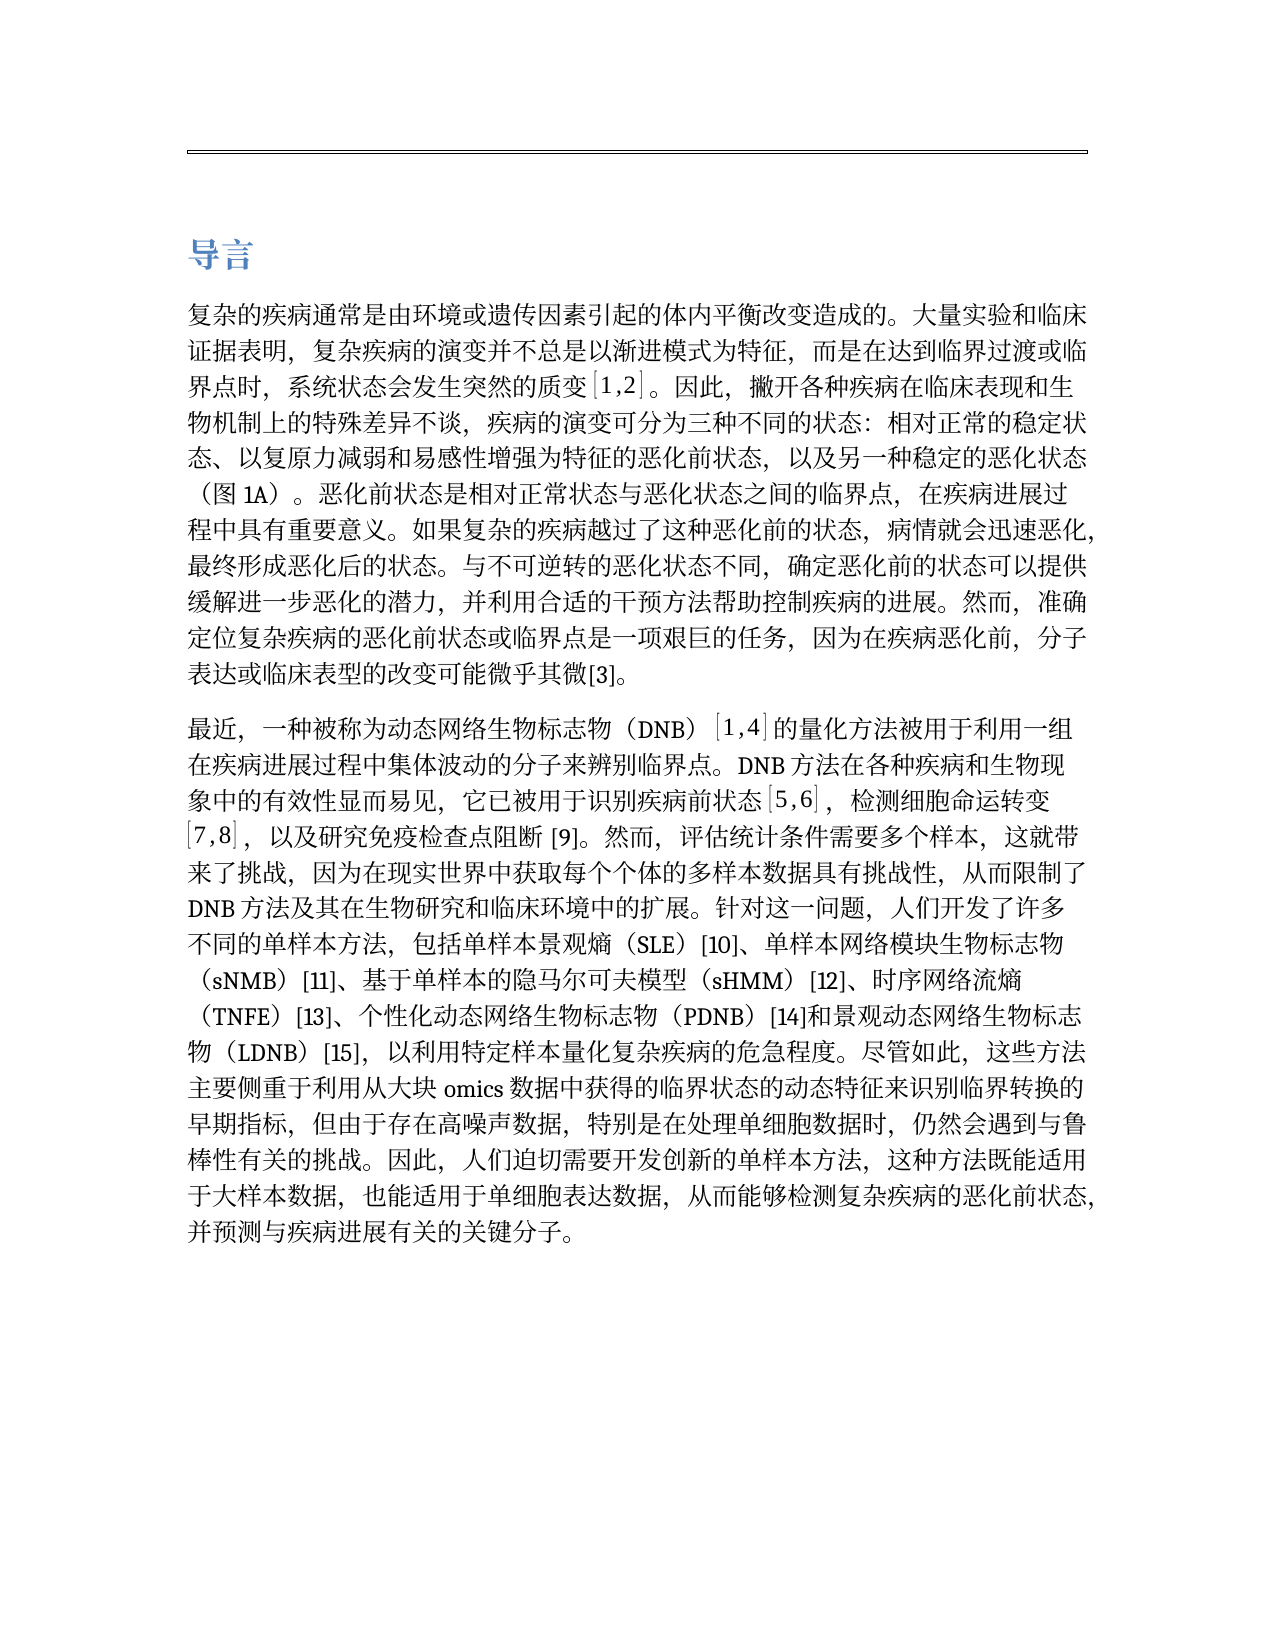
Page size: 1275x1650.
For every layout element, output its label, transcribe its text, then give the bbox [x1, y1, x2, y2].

subtitle 导言 [187, 229, 1087, 277]
text 最近，一种被称为动态网络生物标志物（DNB） 的量化方法被用于利用一组在疾病进展过程中集体波动的分子来辨别临界点。DNB 方法在各种疾病和生物现象中的有效性显而易见，它已被用于识别疾病前状态 ，检测细胞命运转变 ，以及研究免疫检查点阻断 [9]。然而，评估统计条件需要多个样本，这就带来了挑战，因为在现实世界中获取每个个体的多样本数据具有挑战性，从而限制了 DNB 方法及其在生物研究和临床环境中的扩展。针对这一问题，人们开发了许多不同的单样本方法，包括单样本景观熵（SLE）[10]、单样本网络模块生物标志物（sNMB）[11]、基于单样本的隐马尔可夫模型（sHMM）[12]、时序网络流熵（TNFE）[13]、个性化动态网络生物标志物（PDNB）[14]和景观动态网络生物标志物（LDNB）[15]，以利用特定样本量化复杂疾病的危急程度。尽管如此，这些方法主要侧重于利用从大块 omics 数据中获得的临界状态的动态特征来识别临界转换的早期指标，但由于存在高噪声数据，特别是在处理单细胞数据时，仍然会遇到与鲁棒性有关的挑战。因此，人们迫切需要开发创新的单样本方法，这种方法既能适用于大样本数据，也能适用于单细胞表达数据，从而能够检测复杂疾病的恶化前状态，并预测与疾病进展有关的关键分子。 [187, 709, 1087, 1248]
text 复杂的疾病通常是由环境或遗传因素引起的体内平衡改变造成的。大量实验和临床证据表明，复杂疾病的演变并不总是以渐进模式为特征，而是在达到临界过渡或临界点时，系统状态会发生突然的质变 。因此，撇开各种疾病在临床表现和生物机制上的特殊差异不谈，疾病的演变可分为三种不同的状态：相对正常的稳定状态、以复原力减弱和易感性增强为特征的恶化前状态，以及另一种稳定的恶化状态（图 1A）。恶化前状态是相对正常状态与恶化状态之间的临界点，在疾病进展过程中具有重要意义。如果复杂的疾病越过了这种恶化前的状态，病情就会迅速恶化，最终形成恶化后的状态。与不可逆转的恶化状态不同，确定恶化前的状态可以提供缓解进一步恶化的潜力，并利用合适的干预方法帮助控制疾病的进展。然而，准确定位复杂疾病的恶化前状态或临界点是一项艰巨的任务，因为在疾病恶化前，分子表达或临床表型的改变可能微乎其微[3]。 [187, 295, 1087, 691]
